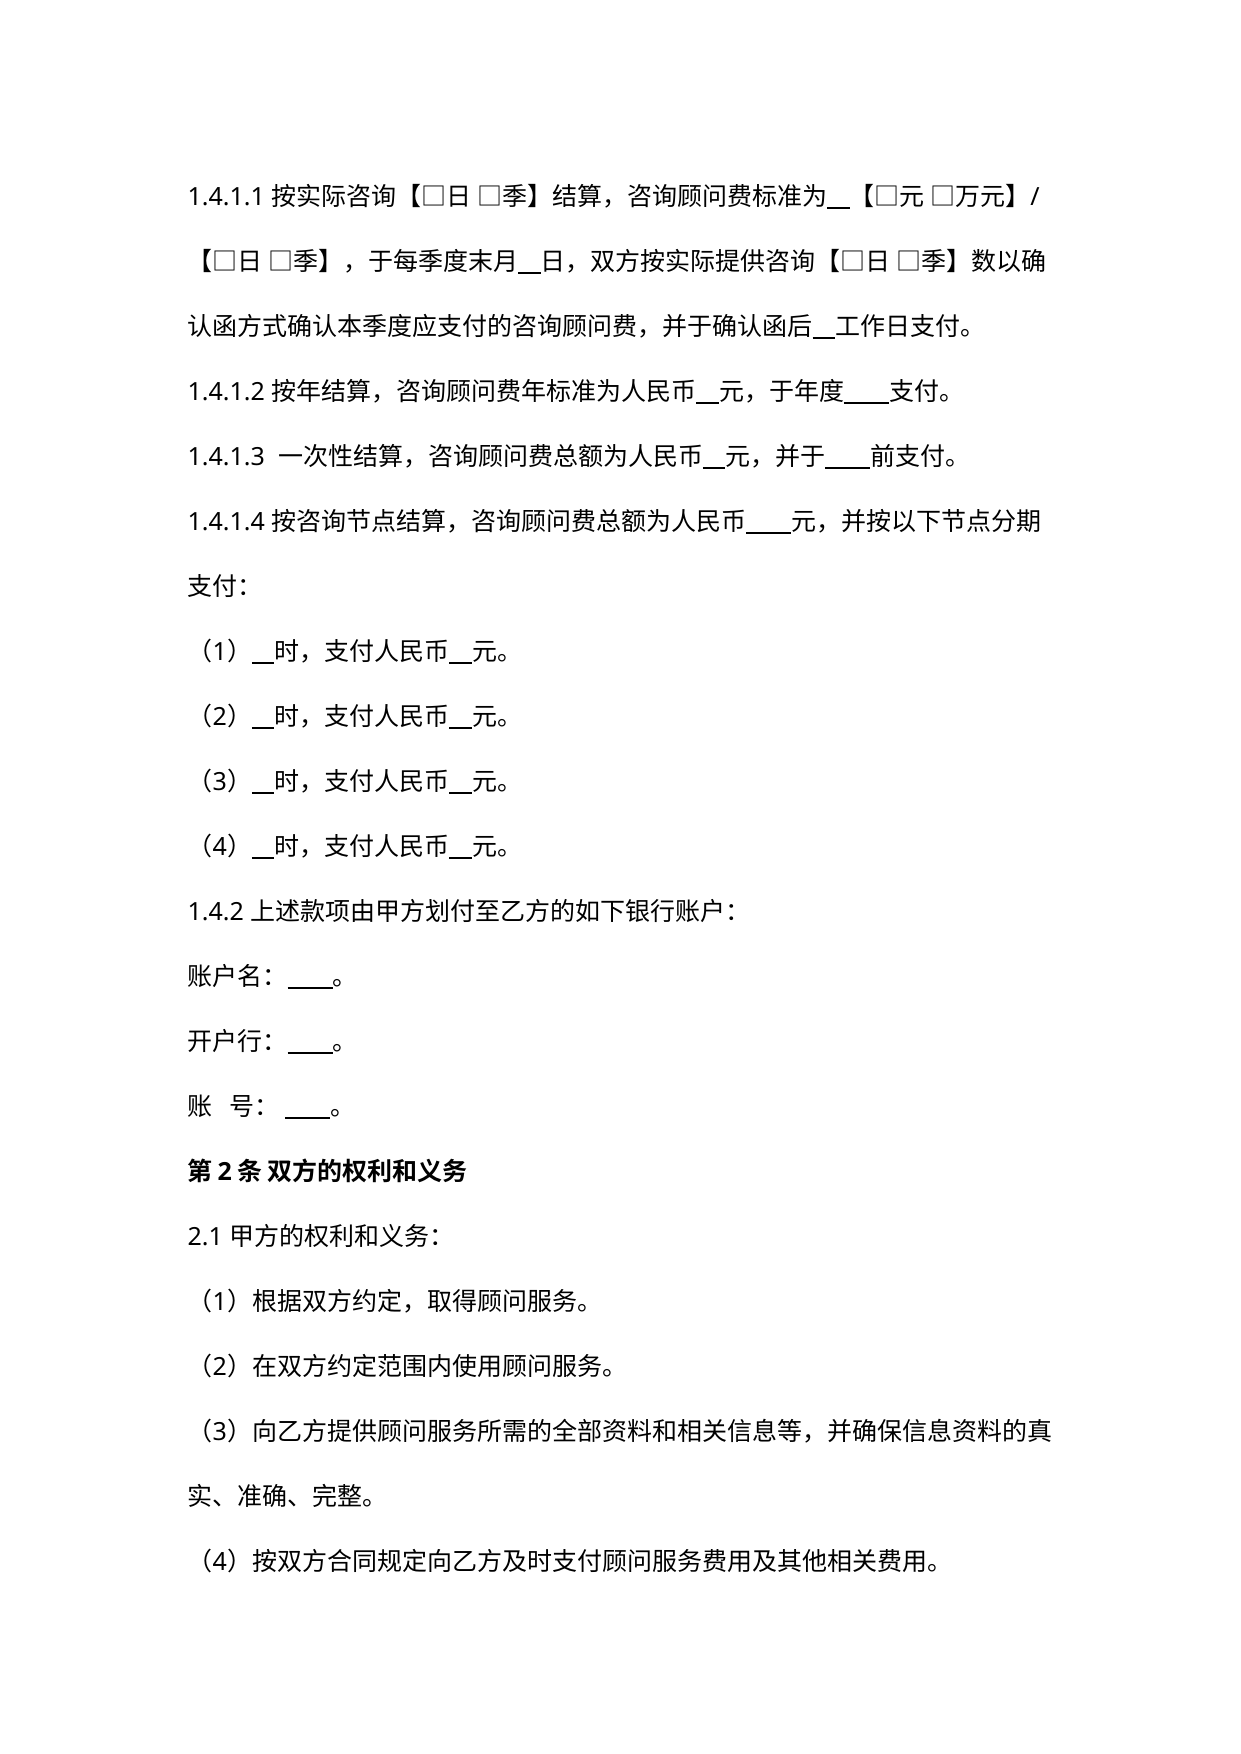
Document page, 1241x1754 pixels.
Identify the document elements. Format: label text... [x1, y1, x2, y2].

text 1.4.2 上述款项由甲方划付至乙方的如下银行账户： [187, 877, 1053, 942]
text （1） 时，支付人民币 元。 [187, 617, 1053, 682]
text （2） 时，支付人民币 元。 [187, 682, 1053, 747]
subtitle 第2条 双方的权利和义务 [187, 1137, 1053, 1202]
text 账 号： 。 [187, 1072, 1053, 1137]
text 开户行： 。 [187, 1007, 1053, 1072]
text 1.4.1.1 按实际咨询【□日 □季】结算，咨询顾问费标准为 【□元 □万元】/【□日 □季】，于每季度末月 日，双方按实际提供咨询【□日 □季】数以确认函方式确认本季度应支付的咨询顾问费，并于确认函后 工作日支付。 [187, 162, 1053, 357]
text 1.4.1.4 按咨询节点结算，咨询顾问费总额为人民币 元，并按以下节点分期支付： [187, 487, 1053, 617]
text 1.4.1.2 按年结算，咨询顾问费年标准为人民币 元，于年度 支付。 [187, 357, 1053, 422]
text 2.1 甲方的权利和义务： [187, 1202, 1053, 1267]
text 1.4.1.3 一次性结算，咨询顾问费总额为人民币 元，并于 前支付。 [187, 422, 1053, 487]
text （2）在双方约定范围内使用顾问服务。 [187, 1332, 1053, 1397]
text 账户名： 。 [187, 942, 1053, 1007]
text （1）根据双方约定，取得顾问服务。 [187, 1267, 1053, 1332]
text （4） 时，支付人民币 元。 [187, 812, 1053, 877]
text （3）向乙方提供顾问服务所需的全部资料和相关信息等，并确保信息资料的真实、准确、完整。 [187, 1397, 1053, 1527]
text （3） 时，支付人民币 元。 [187, 747, 1053, 812]
text （4）按双方合同规定向乙方及时支付顾问服务费用及其他相关费用。 [187, 1527, 1053, 1592]
